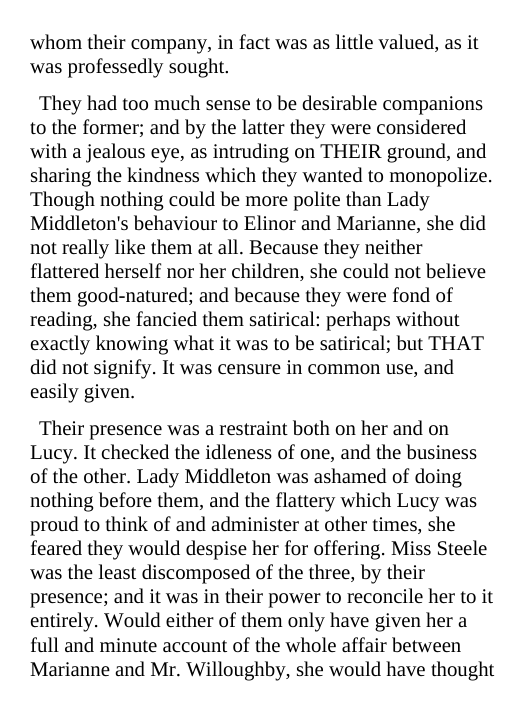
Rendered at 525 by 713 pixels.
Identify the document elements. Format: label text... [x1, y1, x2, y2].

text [30, 30, 495, 78]
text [30, 416, 495, 681]
text They had too much sense to be desirable companions to the former; and by the latter they were considered with a jealous eye, as intruding on THEIR ground, and sharing the kindness which they wanted to monopolize. Though nothing could be more polite than Lady Middleton's behaviour to Elinor and Marianne, she did not really like them at all. Because they neither flattered herself nor her children, she could not believe them good-natured; and because they were fond of reading, she fancied them satirical: perhaps without exactly knowing what it was to be satirical; but THAT did not signify. It was censure in common use, and easily given. [30, 91, 495, 403]
